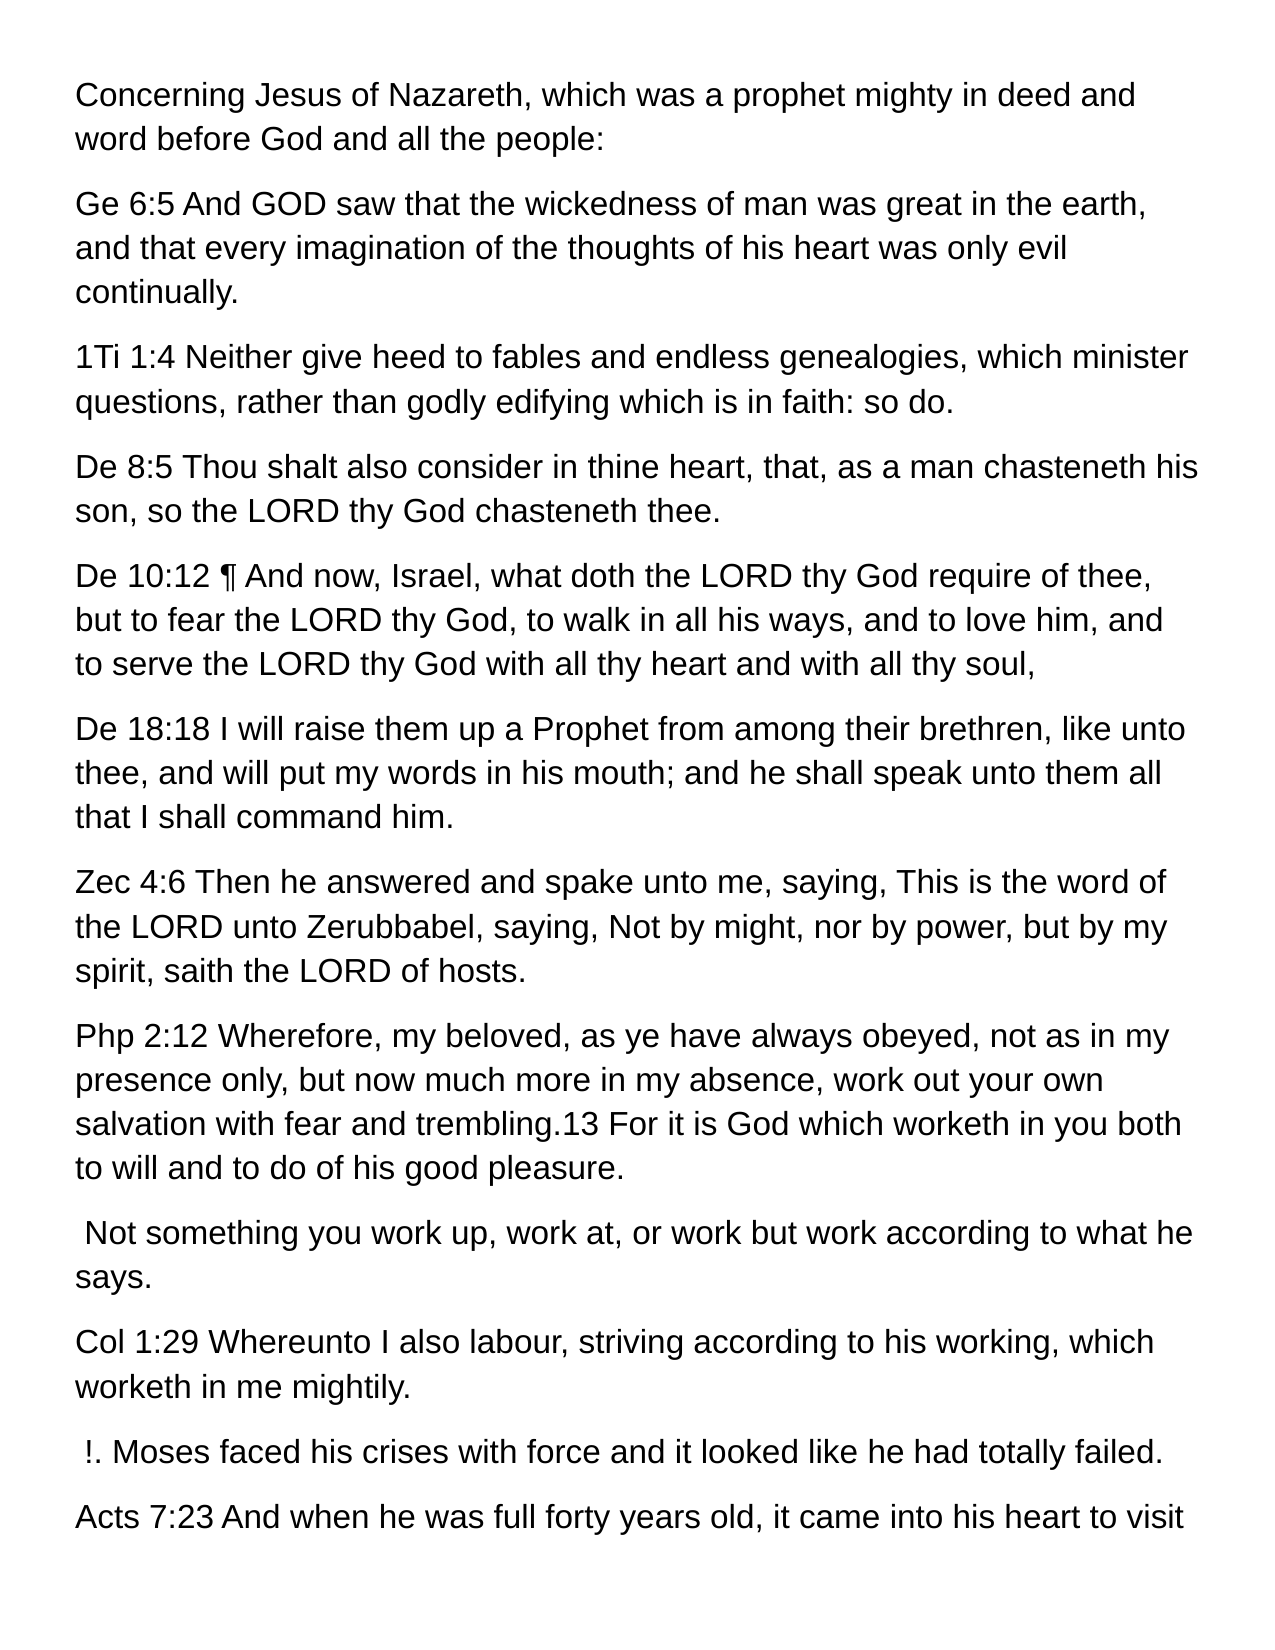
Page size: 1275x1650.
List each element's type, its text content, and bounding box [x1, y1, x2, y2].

text Not something you work up, work at, or work but work according to what he says. [75, 1213, 1200, 1296]
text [75, 75, 1200, 158]
text Col 1:29 Whereunto I also labour, striving according to his working, which worketh in me mightily. [75, 1322, 1200, 1405]
text !. Moses faced his crises with force and it looked like he had totally failed. [75, 1432, 1200, 1470]
text De 10:12 ¶ And now, Israel, what doth the LORD thy God require of thee, but to fear the LORD thy God, to walk in all his ways, and to love him, and to serve the LORD thy God with all thy heart and with all thy soul, [75, 556, 1200, 683]
text 1Ti 1:4 Neither give heed to fables and endless genealogies, which minister questions, rather than godly edifying which is in faith: so do. [75, 337, 1200, 420]
text Php 2:12 Wherefore, my beloved, as ye have always obeyed, not as in my presence only, but now much more in my absence, work out your own salvation with fear and trembling.13 For it is God which worketh in you both to will and to do of his good pleasure. [75, 1016, 1200, 1187]
text Ge 6:5 And GOD saw that the wickedness of man was great in the earth, and that every imagination of the thoughts of his heart was only evil continually. [75, 184, 1200, 311]
text De 8:5 Thou shalt also consider in thine heart, that, as a man chasteneth his son, so the LORD thy God chasteneth thee. [75, 447, 1200, 529]
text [75, 1497, 1200, 1535]
text De 18:18 I will raise them up a Prophet from among their brethren, like unto thee, and will put my words in his mouth; and he shall speak unto them all that I shall command him. [75, 709, 1200, 836]
text Zec 4:6 Then he answered and spake unto me, saying, This is the word of the LORD unto Zerubbabel, saying, Not by might, nor by power, but by my spirit, saith the LORD of hosts. [75, 862, 1200, 989]
